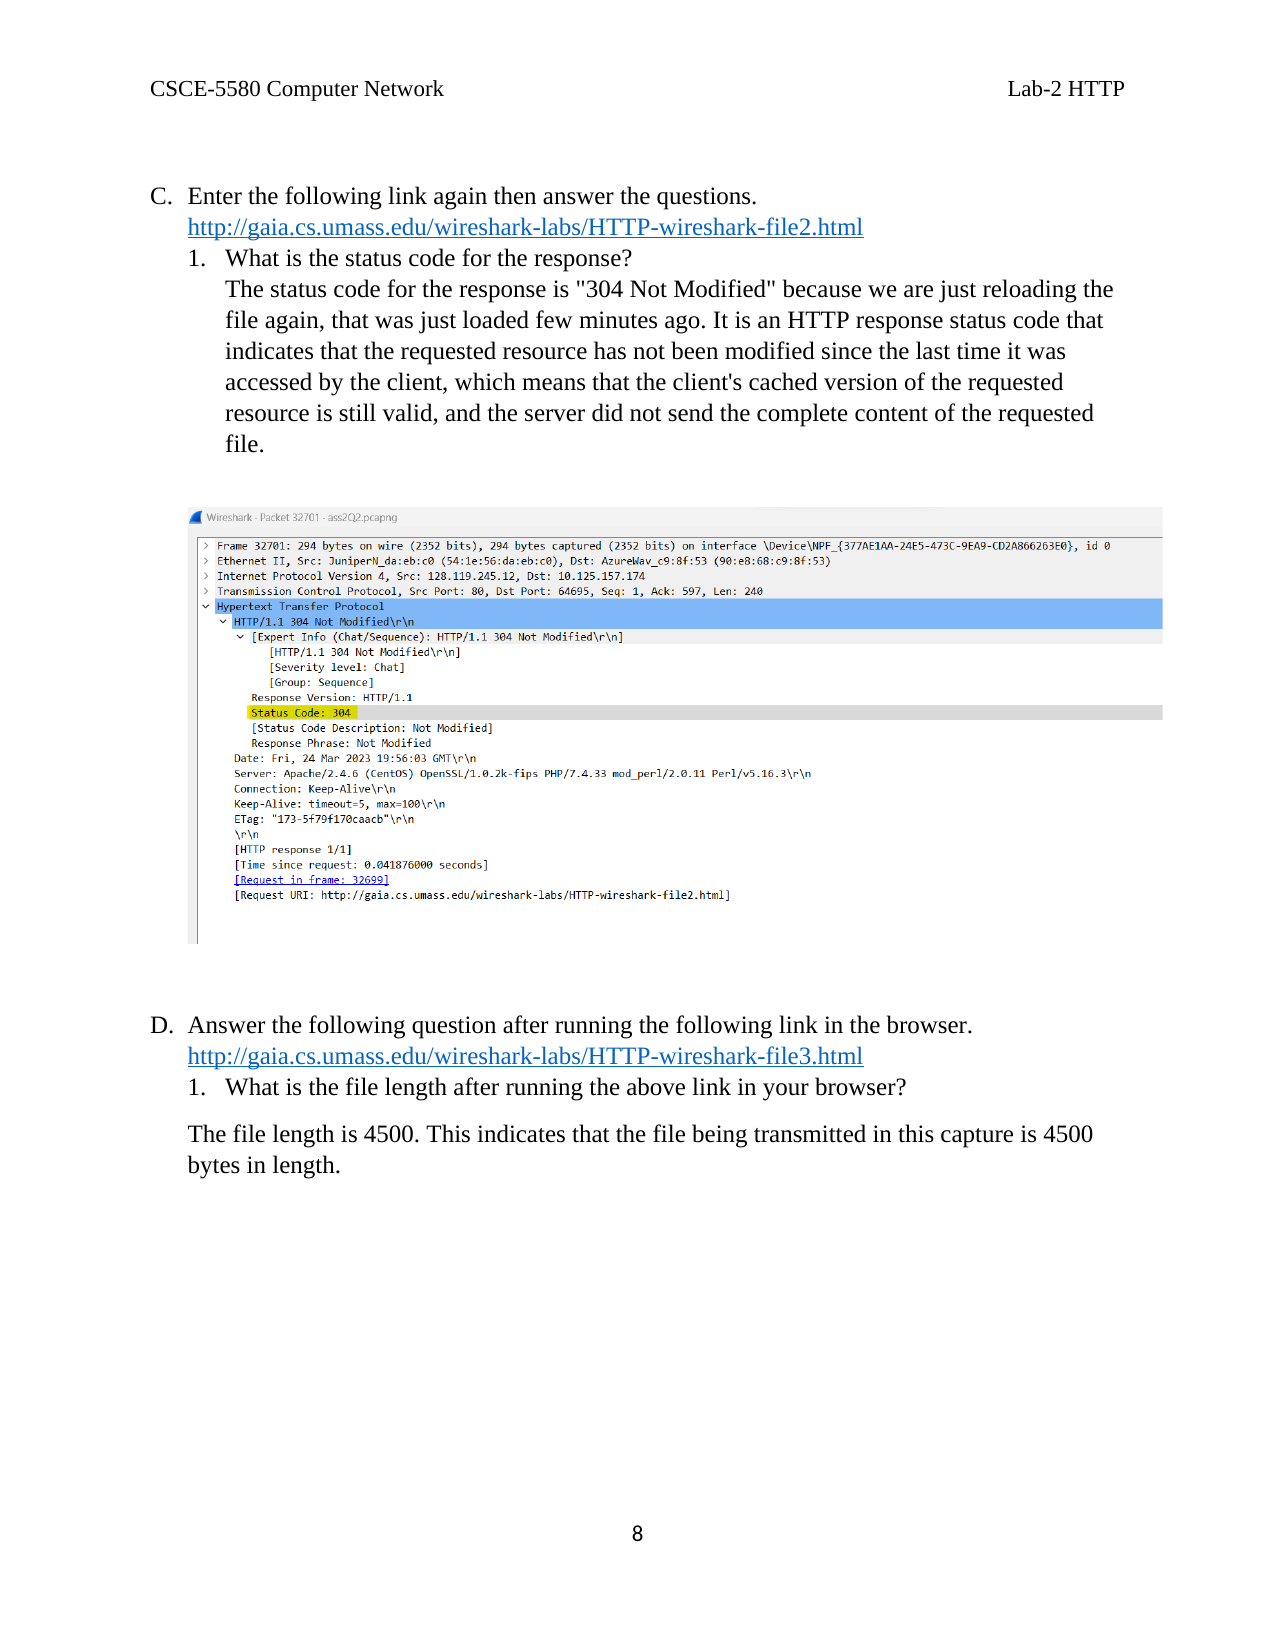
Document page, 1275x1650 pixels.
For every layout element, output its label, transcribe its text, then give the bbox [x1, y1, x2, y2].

text The file length is 4500. This indicates that the file being transmitted in this capture is 4500 bytes in length. [187, 1119, 1125, 1179]
picture [187, 507, 1163, 944]
list http://gaia.cs.umass.edu/wireshark-labs/HTTP-wireshark-file2.html [187, 212, 1125, 241]
list What is the status code for the response? [187, 243, 1125, 272]
list What is the file length after running the above link in your browser? [187, 1072, 1125, 1101]
list Answer the following question after running the following link in the browser. http://gaia.cs.umass.edu/wireshark-labs/HTTP-wireshark-file3.html [150, 1010, 1125, 1069]
list The status code for the response is "304 Not Modified" because we are just reloading the file again, that was just loaded few minutes ago. It is an HTTP response status code that indicates that the requested resource has not been modified since the last time it was accessed by the client, which means that the client's cached version of the requested resource is still valid, and the server did not send the complete content of the requested file. [225, 274, 1125, 458]
list Enter the following link again then answer the questions. [150, 181, 1125, 210]
